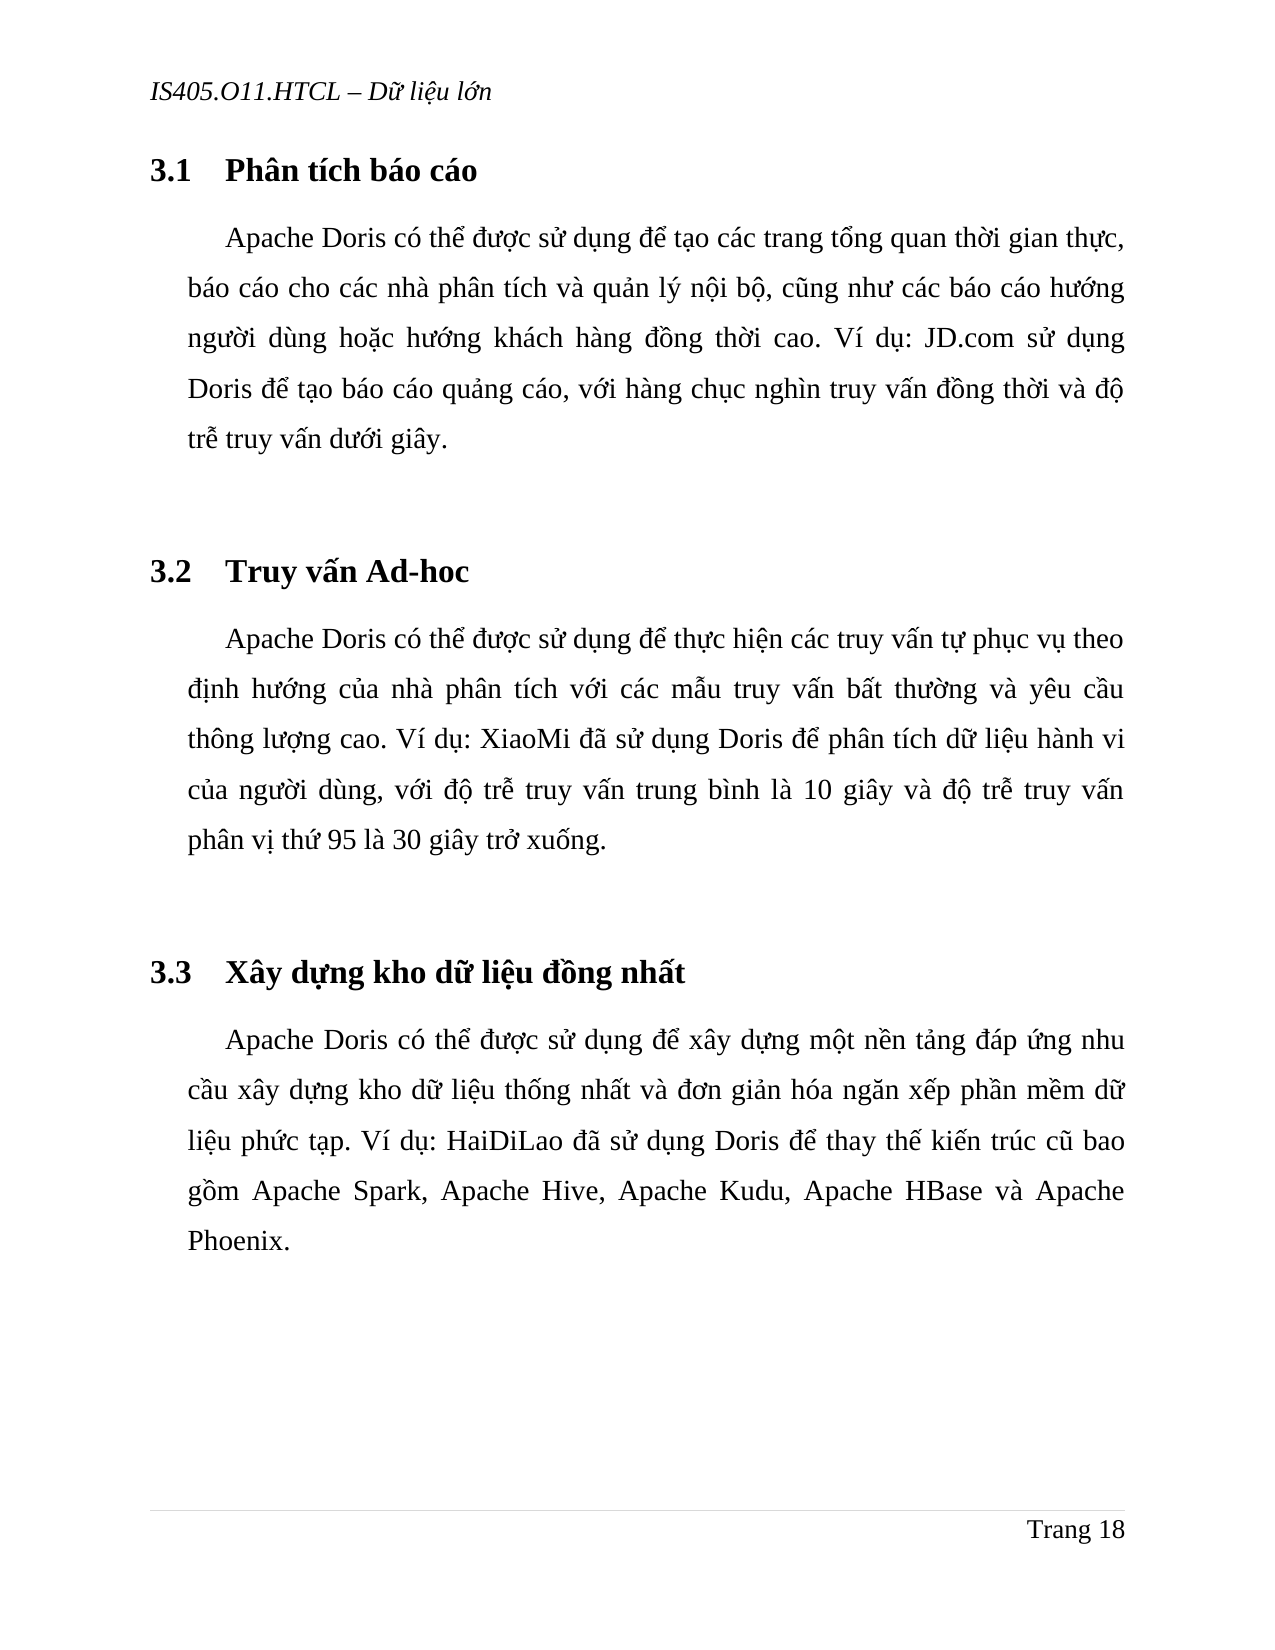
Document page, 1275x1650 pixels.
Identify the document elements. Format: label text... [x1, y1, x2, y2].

subtitle Xây dựng kho dữ liệu đồng nhất [150, 952, 1125, 990]
text Apache Doris có thể được sử dụng để thực hiện các truy vấn tự phục vụ theo định hướng của nhà phân tích với các mẫu truy vấn bất thường và yêu cầu thông lượng cao. Ví dụ: XiaoMi đã sử dụng Doris để phân tích dữ liệu hành vi của người dùng, với độ trễ truy vấn trung bình là 10 giây và độ trễ truy vấn phân vị thứ 95 là 30 giây trở xuống. [187, 621, 1125, 856]
subtitle Phân tích báo cáo [150, 150, 1125, 188]
text Apache Doris có thể được sử dụng để xây dựng một nền tảng đáp ứng nhu cầu xây dựng kho dữ liệu thống nhất và đơn giản hóa ngăn xếp phần mềm dữ liệu phức tạp. Ví dụ: HaiDiLao đã sử dụng Doris để thay thế kiến trúc cũ bao gồm Apache Spark, Apache Hive, Apache Kudu, Apache HBase và Apache Phoenix. [187, 1022, 1125, 1257]
subtitle Truy vấn Ad-hoc [150, 551, 1125, 589]
text Apache Doris có thể được sử dụng để tạo các trang tổng quan thời gian thực, báo cáo cho các nhà phân tích và quản lý nội bộ, cũng như các báo cáo hướng người dùng hoặc hướng khách hàng đồng thời cao. Ví dụ: JD.com sử dụng Doris để tạo báo cáo quảng cáo, với hàng chục nghìn truy vấn đồng thời và độ trễ truy vấn dưới giây. [187, 220, 1125, 455]
